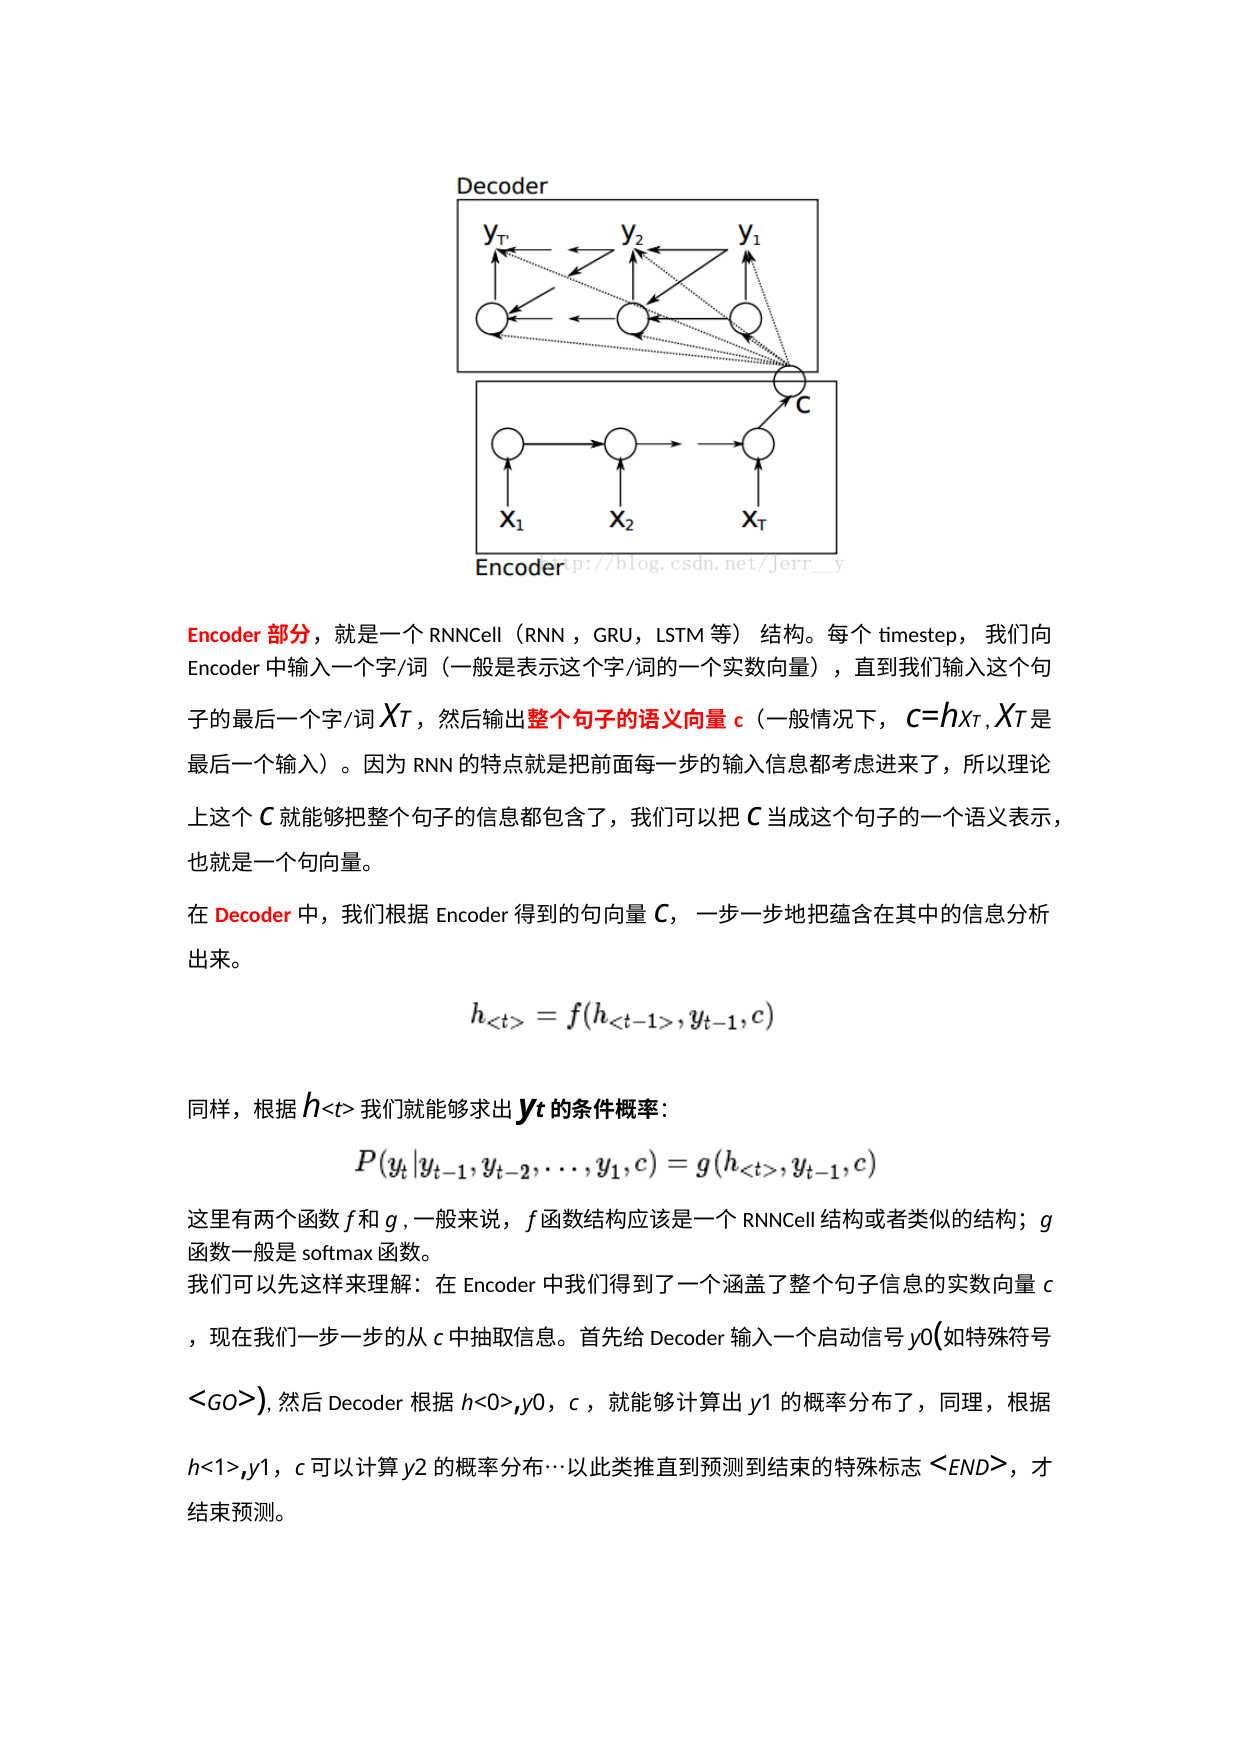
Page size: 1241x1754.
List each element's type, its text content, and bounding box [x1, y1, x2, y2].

text Encoder 部分，就是一个RNNCell（RNN ，GRU，LSTM 等） 结构。每个 timestep， 我们向 Encoder 中输入一个字/词（一般是表示这个字/词的一个实数向量），直到我们输入这个句子的最后一个字/词 XT ，然后输出整个句子的语义向量 c（一般情况下， c=hXT , XT 是最后一个输入）。因为 RNN 的特点就是把前面每一步的输入信息都考虑进来了，所以理论上这个 c 就能够把整个句子的信息都包含了，我们可以把 c 当成这个句子的一个语义表示，也就是一个句向量。 [187, 617, 1053, 877]
picture [453, 974, 787, 1044]
picture [426, 162, 858, 585]
text 同样，根据 h<t> 我们就能够求出 yt 的条件概率： [187, 1072, 1053, 1137]
text 这里有两个函数 f 和 g , 一般来说， f 函数结构应该是一个 RNNCell 结构或者类似的结构；g 函数一般是 softmax函数。 [187, 1202, 1053, 1267]
text 在 Decoder 中，我们根据 Encoder 得到的句向量 c， 一步一步地把蕴含在其中的信息分析出来。 [187, 877, 1053, 974]
text 我们可以先这样来理解：在 Encoder 中我们得到了一个涵盖了整个句子信息的实数向量 c ，现在我们一步一步的从 c 中抽取信息。首先给 Decoder 输入一个启动信号 y0(如特殊符号<GO>), 然后Decoder 根据 h<0>,y0，c ，就能够计算出 y1 的概率分布了，同理，根据 h<1>,y1，c 可以计算y2 的概率分布…以此类推直到预测到结束的特殊标志 <END>，才结束预测。 [187, 1267, 1053, 1527]
picture [346, 1137, 894, 1192]
